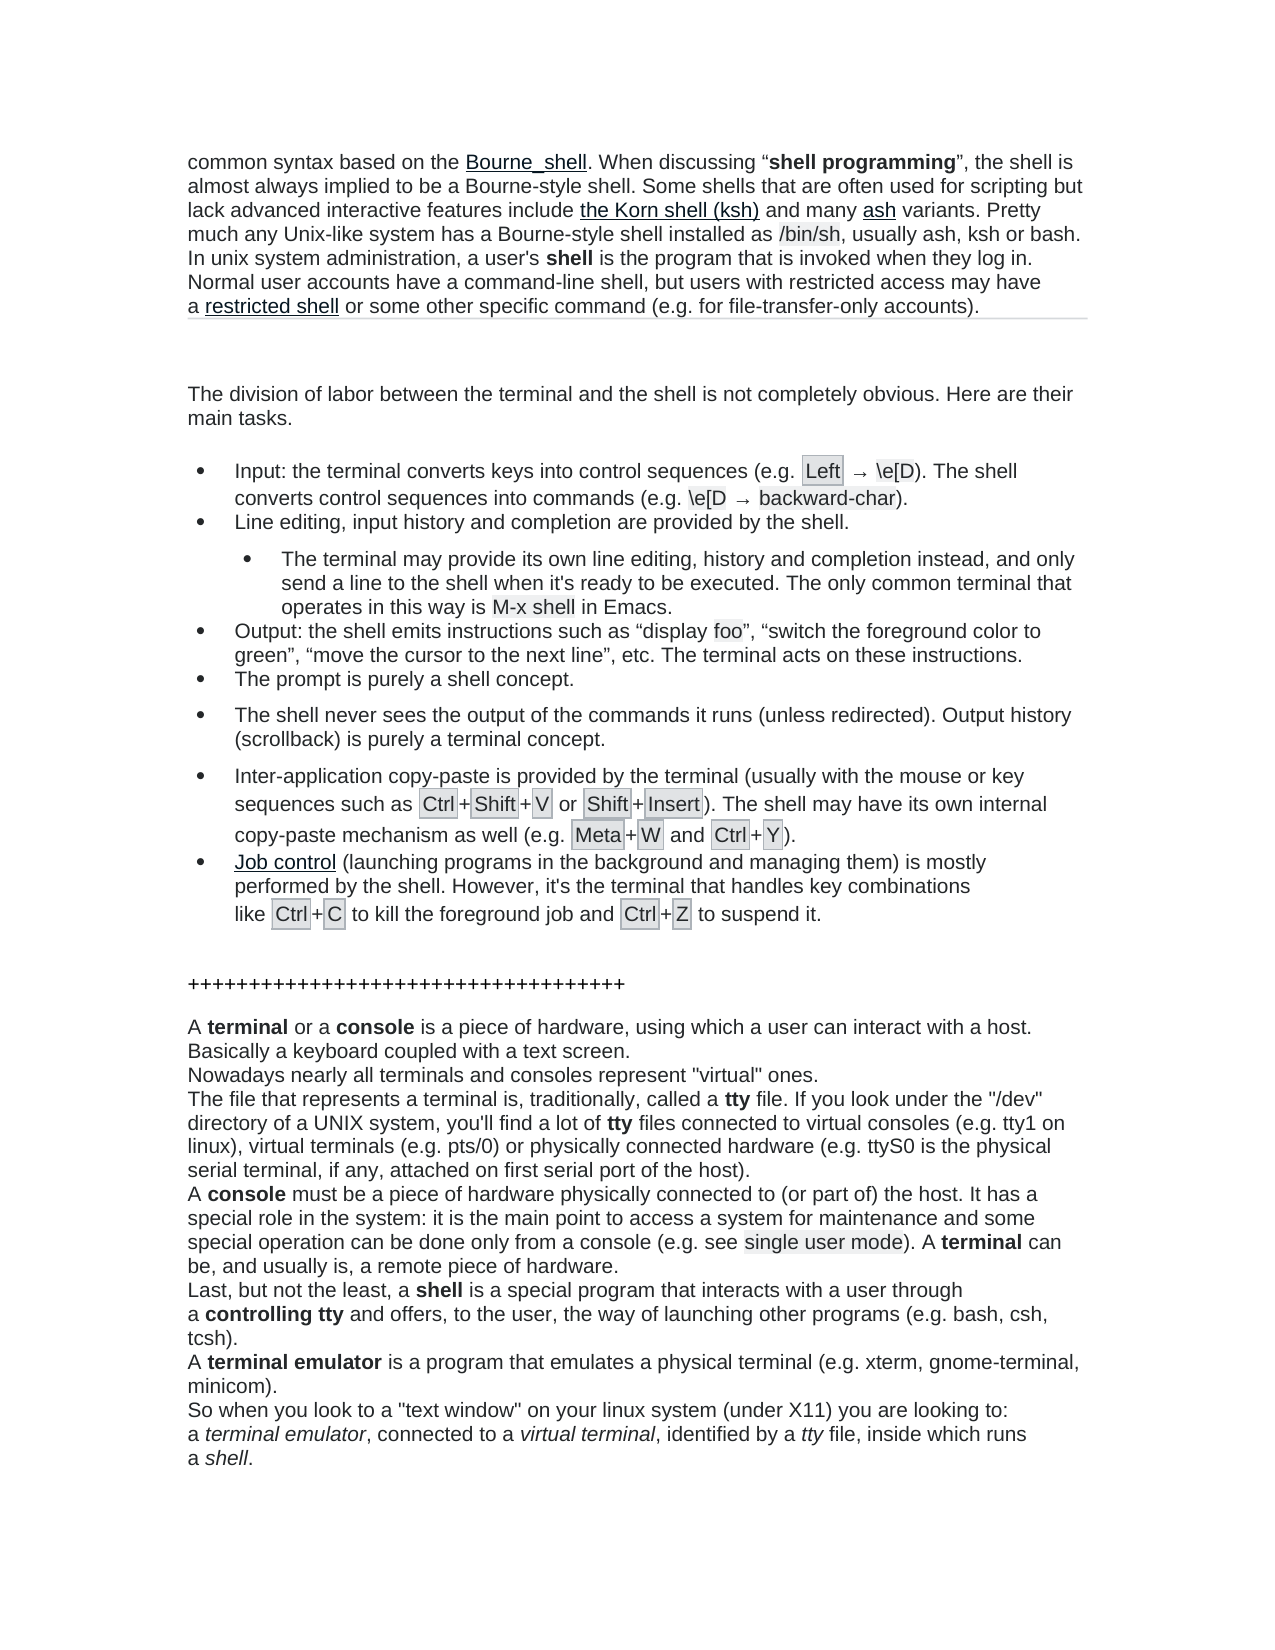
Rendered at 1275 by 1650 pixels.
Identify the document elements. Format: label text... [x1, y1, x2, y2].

text The file that represents a terminal is, traditionally, called a tty file. If you look under the "/dev" directory of a UNIX system, you'll find a lot of tty files connected to virtual consoles (e.g. tty1 on linux), virtual terminals (e.g. pts/0) or physically connected hardware (e.g. ttyS0 is the physical serial terminal, if any, attached on first serial port of the host). [187, 1086, 1087, 1182]
text The division of labor between the terminal and the shell is not completely obvious. Here are their main tasks. [187, 382, 1087, 430]
list Inter-application copy-paste is provided by the terminal (usually with the mouse or key sequences such as Ctrl+Shift+V or Shift+Insert). The shell may have its own internal copy-paste mechanism as well (e.g. Meta+W and Ctrl+Y). [197, 764, 1087, 850]
text A terminal emulator is a program that emulates a physical terminal (e.g. xterm, gnome-terminal, minicom). [187, 1350, 1087, 1398]
list The terminal may provide its own line editing, history and completion instead, and only send a line to the shell when it's ready to be executed. The only common terminal that operates in this way is M-x shell in Emacs. [244, 547, 1087, 618]
list Output: the shell emits instructions such as “display foo”, “switch the foreground color to green”, “move the cursor to the next line”, etc. The terminal acts on these instructions. [197, 618, 1087, 667]
list Input: the terminal converts keys into control sequences (e.g. Left → \e[D). The shell converts control sequences into commands (e.g. \e[D → backward-char). [197, 455, 802, 510]
text In unix system administration, a user's shell is the program that is invoked when they log in. Normal user accounts have a command-line shell, but users with restricted access may have a restricted shell or some other specific command (e.g. for file-transfer-only accounts). [187, 246, 1087, 317]
list Line editing, input history and completion are provided by the shell. [197, 510, 1087, 534]
text A terminal or a console is a piece of hardware, using which a user can interact with a host. Basically a keyboard coupled with a text screen. Nowadays nearly all terminals and consoles represent "virtual" ones. [187, 1014, 1087, 1086]
list Input: the terminal converts keys into control sequences (e.g. Left → \e[D). The shell converts control sequences into commands (e.g. \e[D → backward-char). [844, 455, 1087, 510]
list The shell never sees the output of the commands it runs (unless redirected). Output history (scrollback) is purely a terminal concept. [197, 703, 1087, 751]
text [187, 150, 1087, 246]
text So when you look to a "text window" on your linux system (under X11) you are looking to: a terminal emulator, connected to a virtual terminal, identified by a tty file, inside which runs a shell. [187, 1398, 1087, 1470]
list The prompt is purely a shell concept. [197, 667, 1087, 691]
text A console must be a piece of hardware physically connected to (or part of) the host. It has a special role in the system: it is the main point to access a system for maintenance and some special operation can be done only from a console (e.g. see single user mode). A terminal can be, and usually is, a remote piece of hardware. [187, 1182, 1087, 1278]
text ++++++++++++++++++++++++++++++++++++ [187, 972, 1087, 996]
list Job control (launching programs in the background and managing them) is mostly performed by the shell. However, it's the terminal that handles key combinations like Ctrl+C to kill the foreground job and Ctrl+Z to suspend it. [197, 850, 1087, 929]
text Last, but not the least, a shell is a special program that interacts with a user through a controlling tty and offers, to the user, the way of launching other programs (e.g. bash, csh, tcsh). [187, 1278, 1087, 1350]
